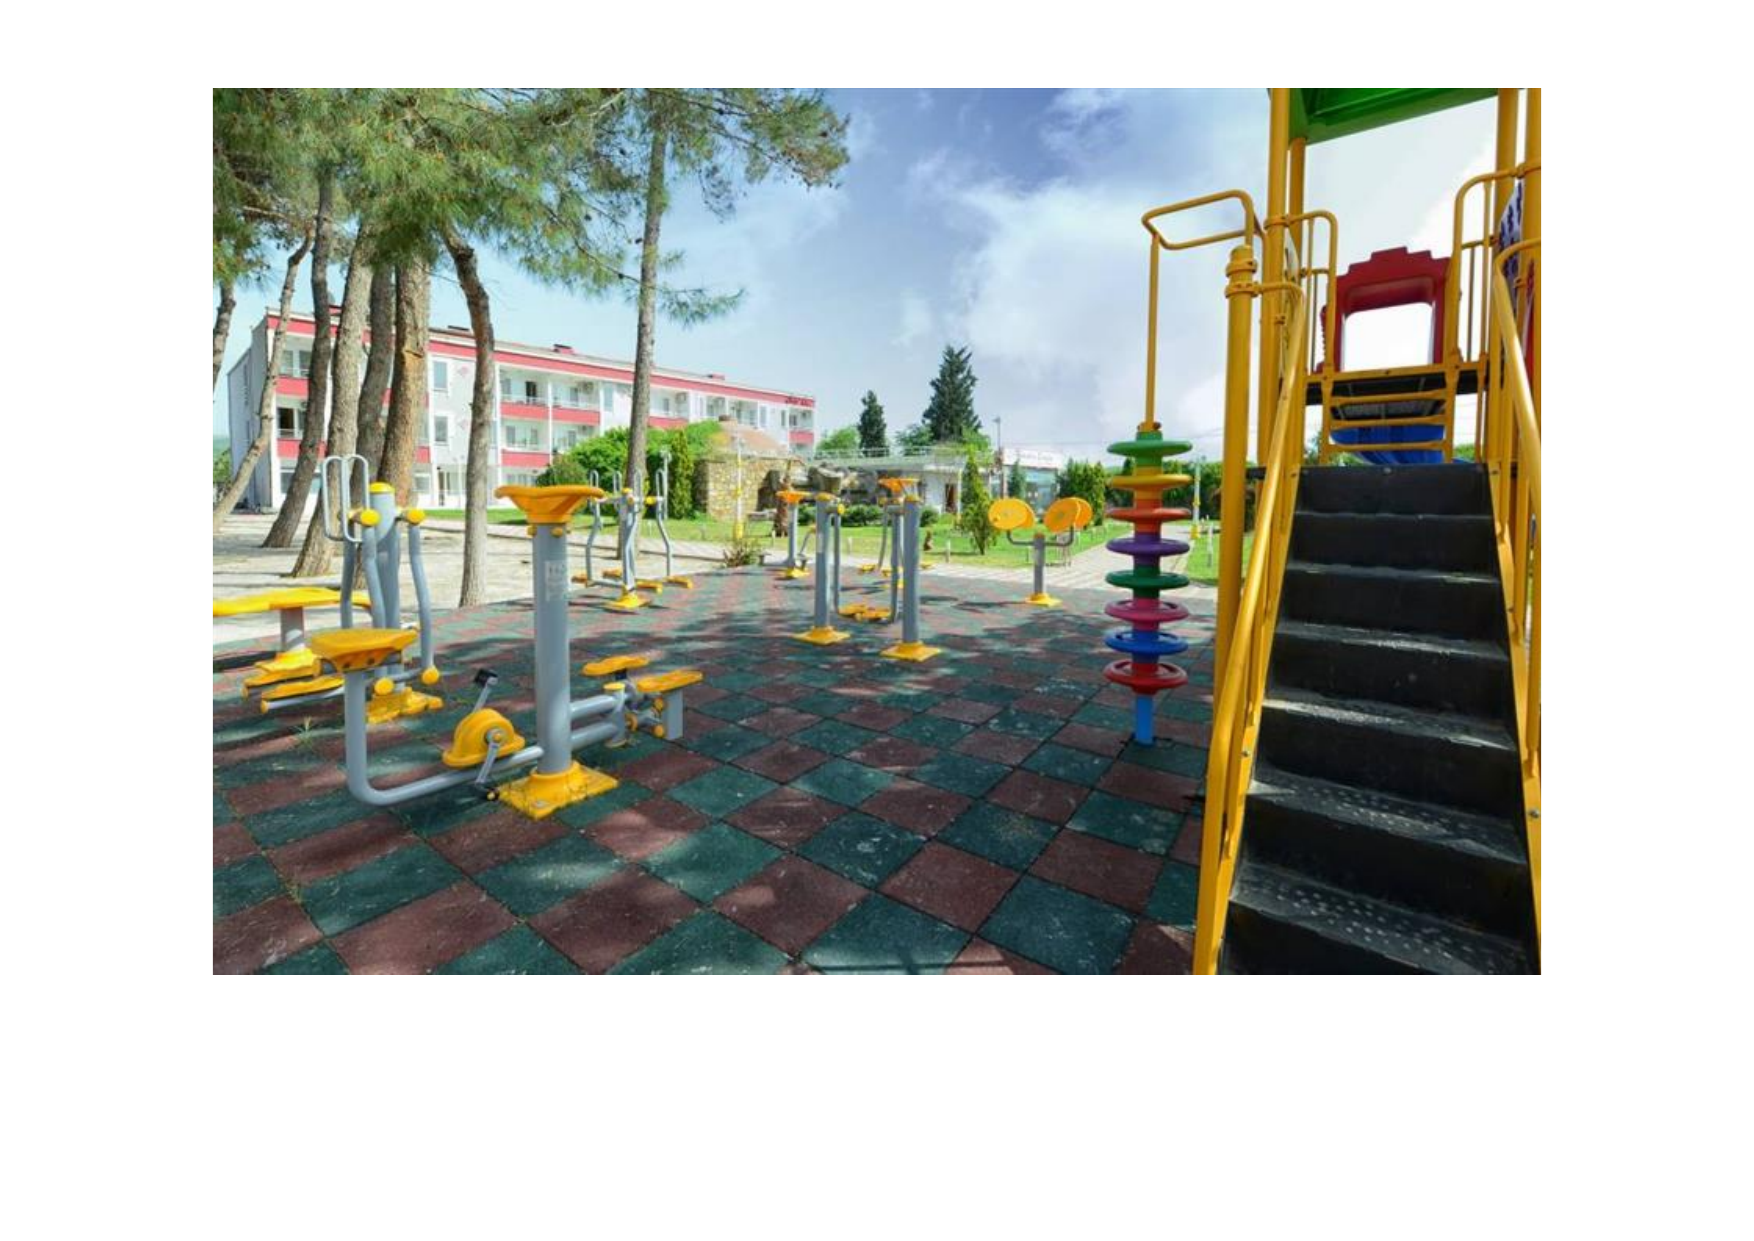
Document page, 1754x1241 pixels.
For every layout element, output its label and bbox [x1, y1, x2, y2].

picture [212, 88, 1542, 975]
